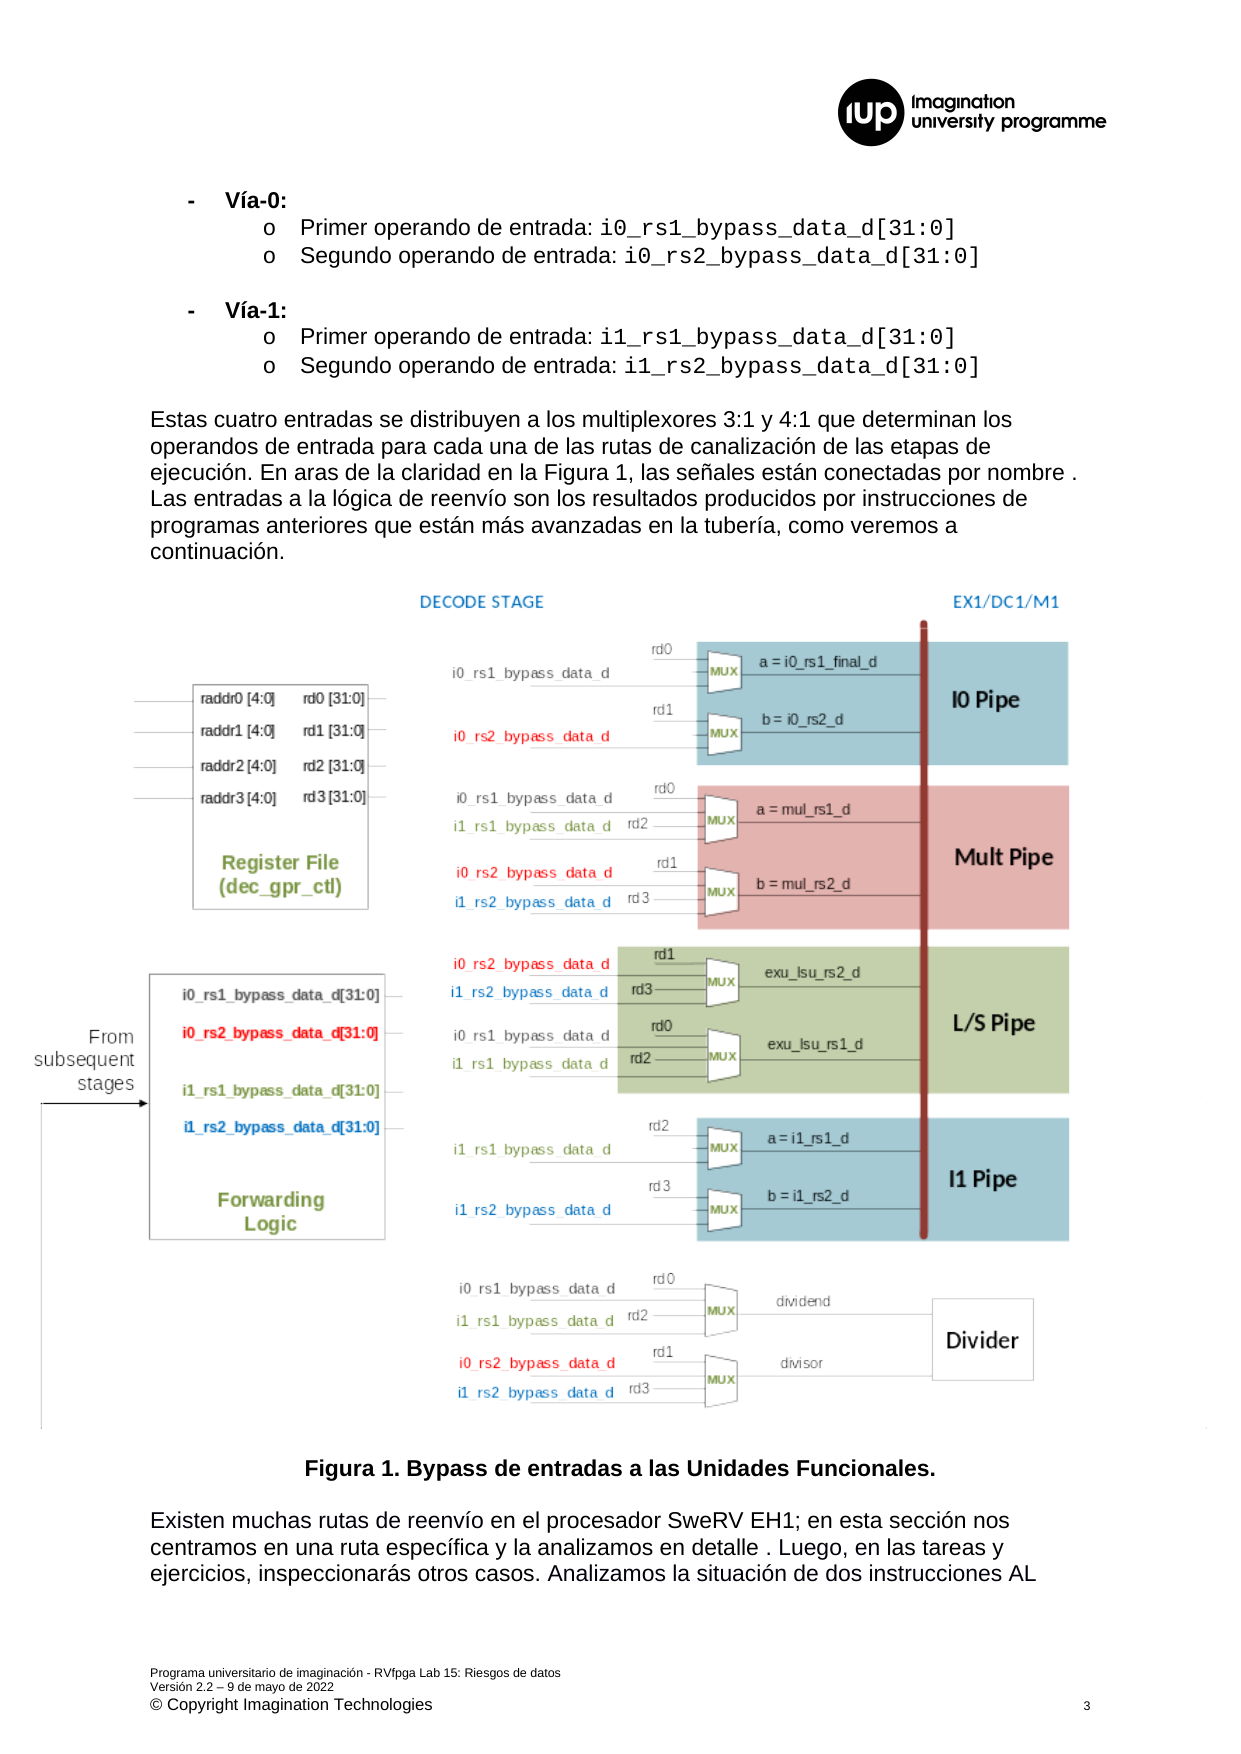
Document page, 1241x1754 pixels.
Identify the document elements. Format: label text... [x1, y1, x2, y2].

text Estas cuatro entradas se distribuyen a los multiplexores 3:1 y 4:1 que determinan los operandos de entrada para cada una de las rutas de canalización de las etapas de ejecución. En aras de la claridad en la Figura 1 , las señales están conectadas por nombre . Las entradas a la lógica de reenvío son los resultados producidos por instrucciones de programas anteriores que están más avanzadas en la tubería, como veremos a continuación. [150, 406, 1090, 564]
picture [837, 77, 1108, 148]
list Vía-0: [187, 187, 1090, 214]
list Segundo operando de entrada: i1_rs2_bypass_data_d[31:0] [262, 352, 1090, 380]
text Figura 1 . Bypass de entradas a las Unidades Funcionales. [150, 1454, 1090, 1481]
list Vía-1: [187, 297, 1090, 323]
list Segundo operando de entrada: i0_rs2_bypass_data_d[31:0] [262, 242, 1090, 271]
list Primer operando de entrada: i1_rs1_bypass_data_d[31:0] [262, 323, 1090, 352]
list Primer operando de entrada: i0_rs1_bypass_data_d[31:0] [262, 214, 1090, 242]
